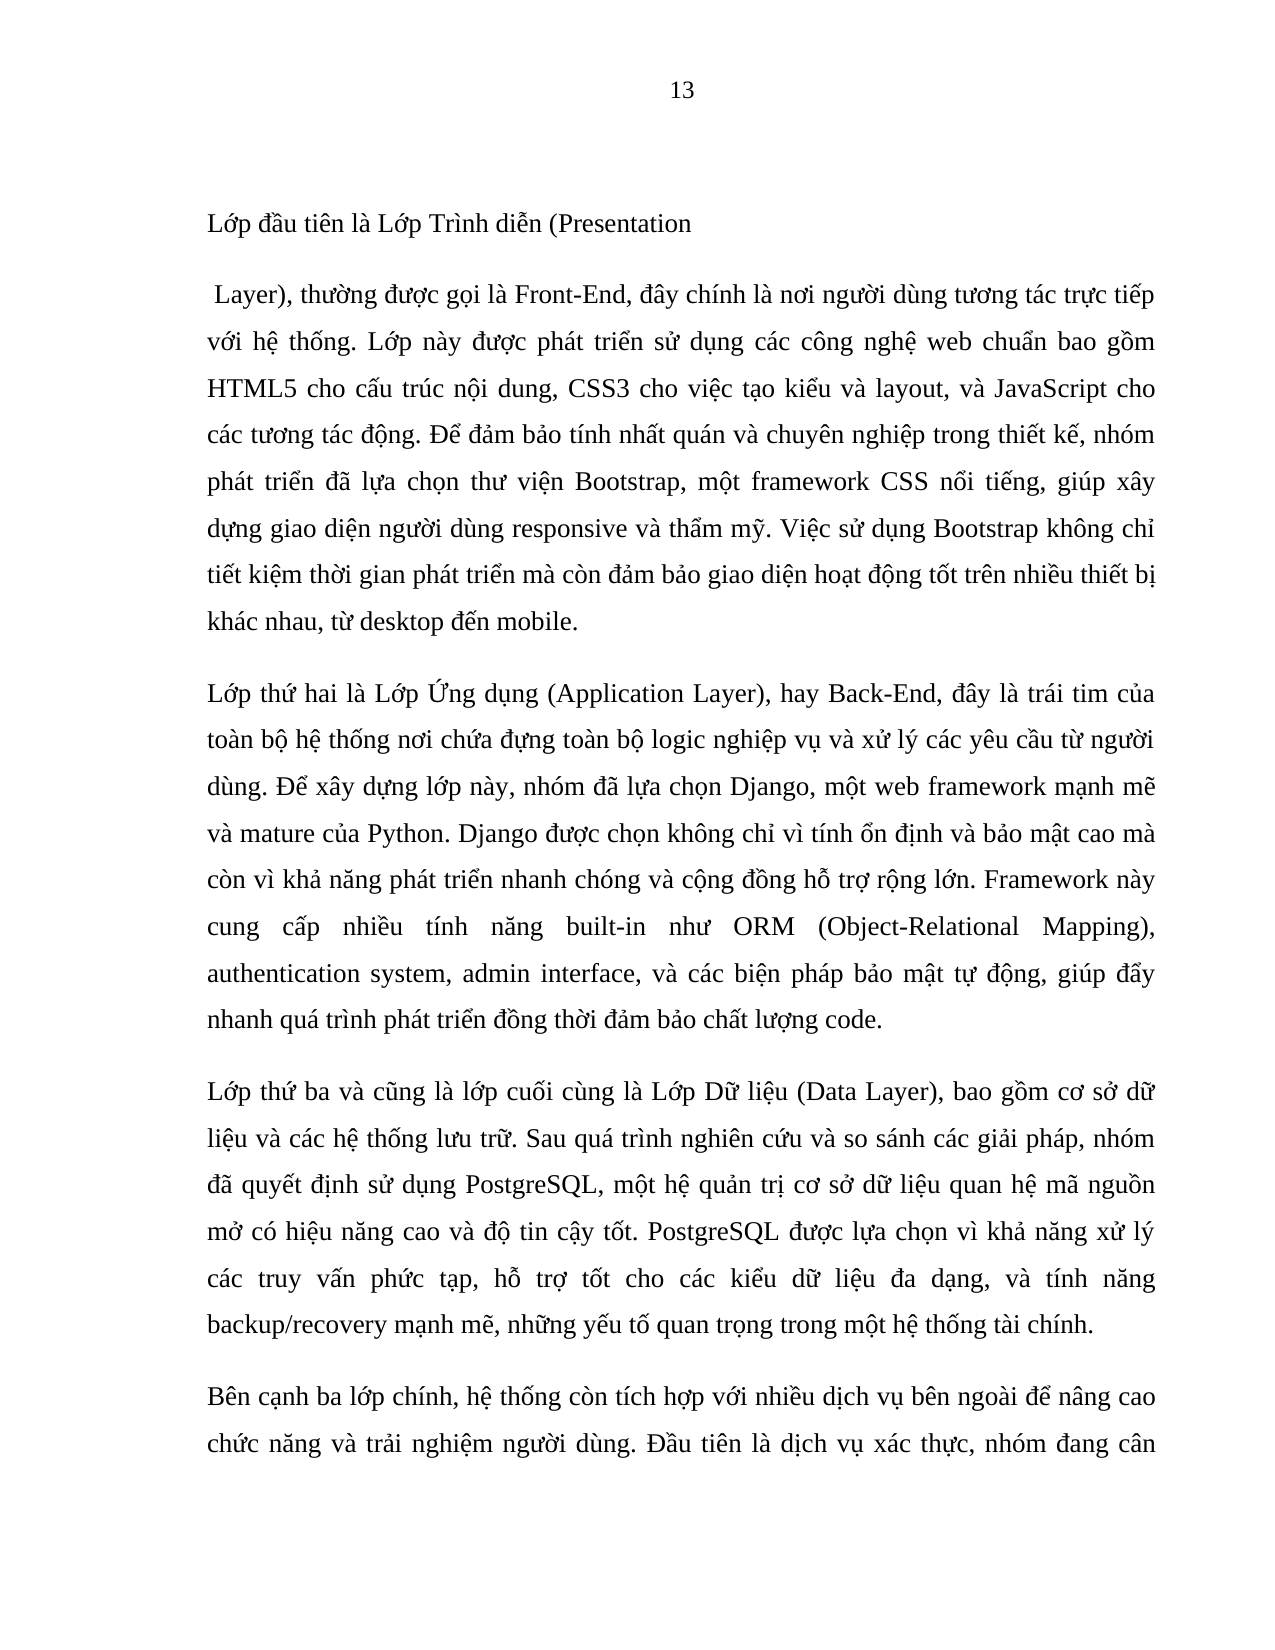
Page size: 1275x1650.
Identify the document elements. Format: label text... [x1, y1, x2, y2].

text Lớp thứ ba và cũng là lớp cuối cùng là Lớp Dữ liệu (Data Layer), bao gồm cơ sở dữ liệu và các hệ thống lưu trữ. Sau quá trình nghiên cứu và so sánh các giải pháp, nhóm đã quyết định sử dụng PostgreSQL, một hệ quản trị cơ sở dữ liệu quan hệ mã nguồn mở có hiệu năng cao và độ tin cậy tốt. PostgreSQL được lựa chọn vì khả năng xử lý các truy vấn phức tạp, hỗ trợ tốt cho các kiểu dữ liệu đa dạng, và tính năng backup/recovery mạnh mẽ, những yếu tố quan trọng trong một hệ thống tài chính. [207, 1075, 1157, 1339]
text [207, 1380, 1157, 1458]
text Lớp thứ hai là Lớp Ứng dụng (Application Layer), hay Back-End, đây là trái tim của toàn bộ hệ thống nơi chứa đựng toàn bộ logic nghiệp vụ và xử lý các yêu cầu từ người dùng. Để xây dựng lớp này, nhóm đã lựa chọn Django, một web framework mạnh mẽ và mature của Python. Django được chọn không chỉ vì tính ổn định và bảo mật cao mà còn vì khả năng phát triển nhanh chóng và cộng đồng hỗ trợ rộng lớn. Framework này cung cấp nhiều tính năng built-in như ORM (Object-Relational Mapping), authentication system, admin interface, và các biện pháp bảo mật tự động, giúp đẩy nhanh quá trình phát triển đồng thời đảm bảo chất lượng code. [207, 677, 1157, 1034]
text Lớp đầu tiên là Lớp Trình diễn (Presentation [207, 207, 1157, 238]
text Layer), thường được gọi là Front-End, đây chính là nơi người dùng tương tác trực tiếp với hệ thống. Lớp này được phát triển sử dụng các công nghệ web chuẩn bao gồm HTML5 cho cấu trúc nội dung, CSS3 cho việc tạo kiểu và layout, và JavaScript cho các tương tác động. Để đảm bảo tính nhất quán và chuyên nghiệp trong thiết kế, nhóm phát triển đã lựa chọn thư viện Bootstrap, một framework CSS nổi tiếng, giúp xây dựng giao diện người dùng responsive và thẩm mỹ. Việc sử dụng Bootstrap không chỉ tiết kiệm thời gian phát triển mà còn đảm bảo giao diện hoạt động tốt trên nhiều thiết bị khác nhau, từ desktop đến mobile. [207, 278, 1157, 636]
